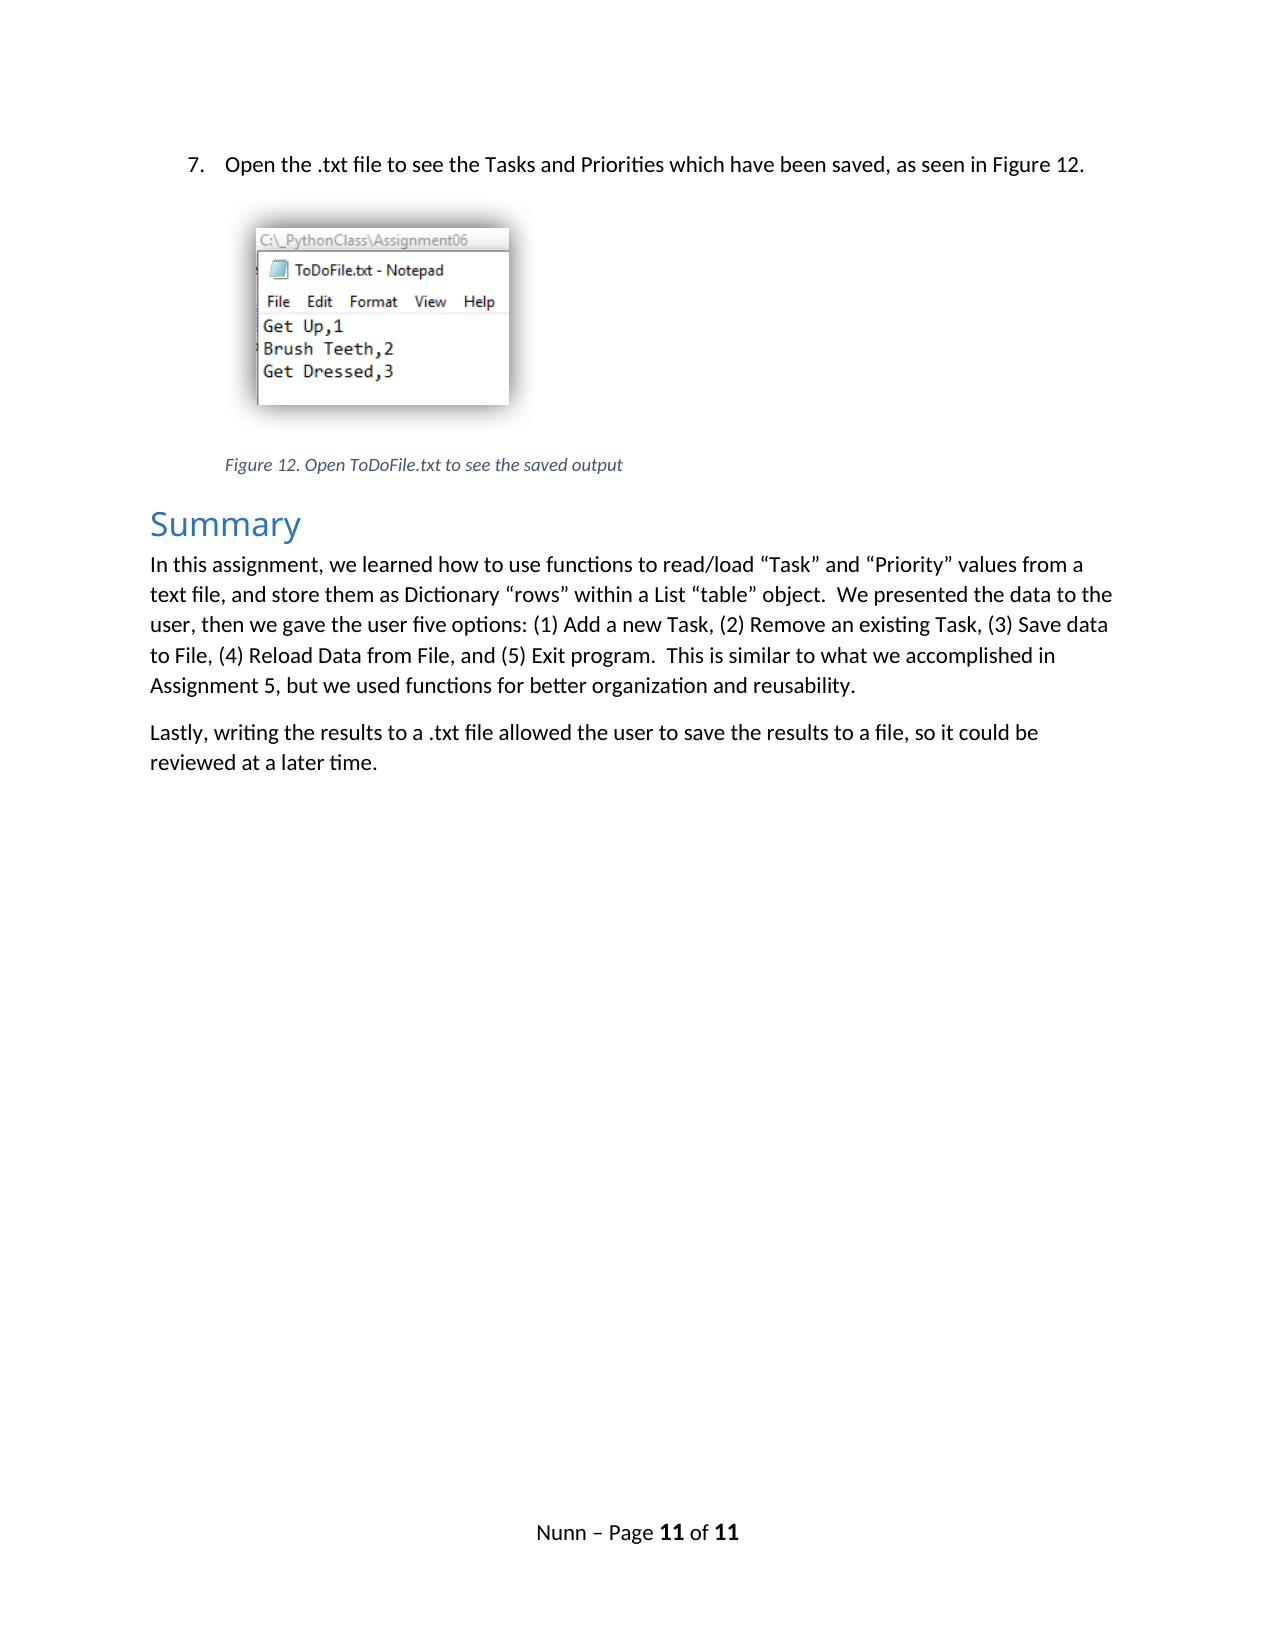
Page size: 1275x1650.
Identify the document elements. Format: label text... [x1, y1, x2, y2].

list Open the .txt file to see the Tasks and Priorities which have been saved, as seen in Figure 12. [187, 150, 1125, 178]
subtitle Summary [150, 501, 1125, 547]
text Lastly, writing the results to a .txt file allowed the user to save the results to a file, so it could be reviewed at a later time. [150, 718, 1125, 776]
text In this assignment, we learned how to use functions to read/load “Task” and “Priority” values from a text file, and store them as Dictionary “rows” within a List “table” object. We presented the data to the user, then we gave the user five options: (1) Add a new Task, (2) Remove an existing Task, (3) Save data to File, (4) Reload Data from File, and (5) Exit program. This is similar to what we accomplished in Assignment 5, but we used functions for better organization and reusability. [150, 550, 1125, 699]
picture [256, 228, 509, 405]
